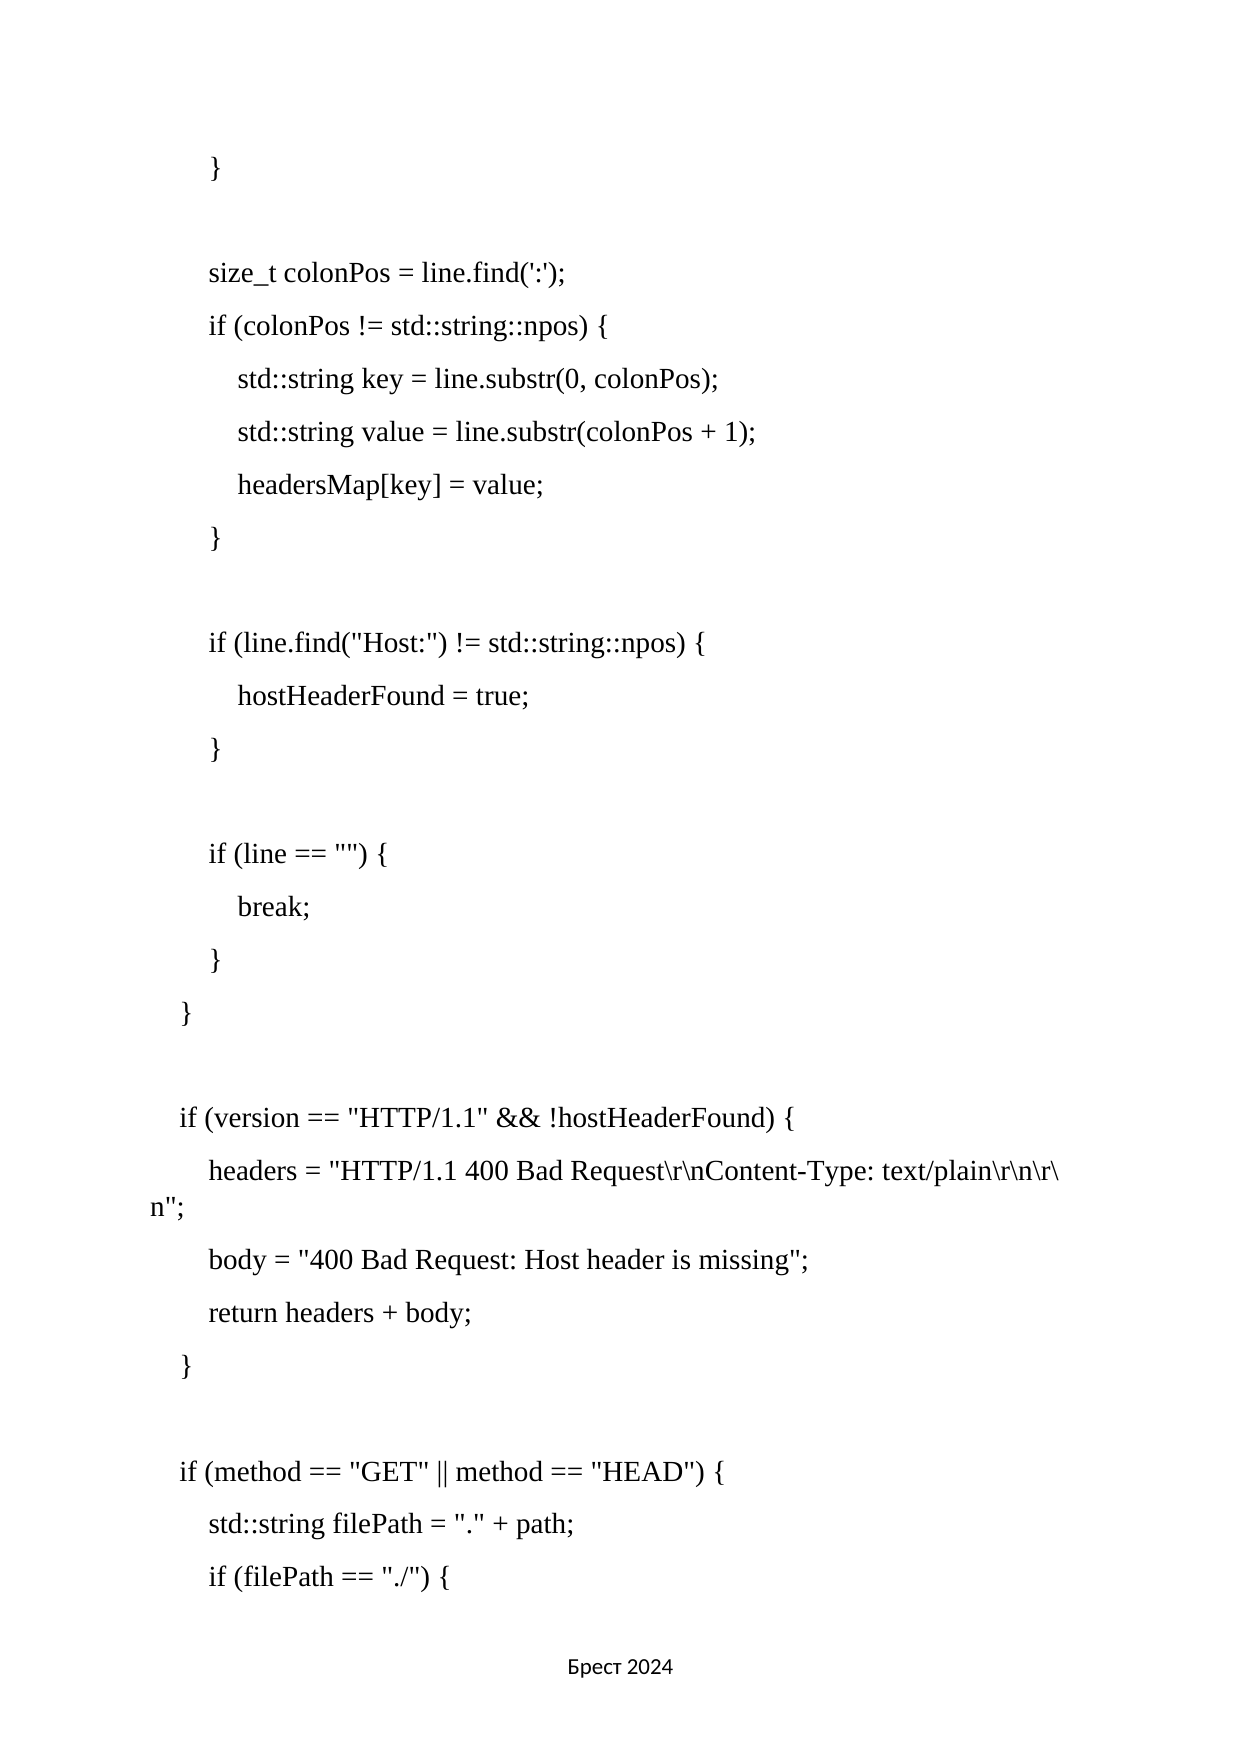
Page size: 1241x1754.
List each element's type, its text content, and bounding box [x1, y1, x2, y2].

text } [150, 942, 1090, 976]
text if (line.find("Host:") != std::string::npos) { [150, 625, 1090, 659]
text size_t colonPos = line.find(':'); [150, 256, 1090, 289]
text } [150, 731, 1090, 764]
text if (version == "HTTP/1.1" && !hostHeaderFound) { [150, 1101, 1090, 1134]
text std::string filePath = "." + path; [150, 1506, 1090, 1540]
text break; [150, 889, 1090, 923]
text } [150, 520, 1090, 553]
text std::string key = line.substr(0, colonPos); [150, 361, 1090, 395]
text return headers + body; [150, 1295, 1090, 1329]
text headers = "HTTP/1.1 400 Bad Request\r\nContent-Type: text/plain\r\n\r\n"; [150, 1153, 1090, 1223]
text } [150, 1348, 1090, 1382]
text } [150, 150, 1090, 183]
text headersMap[key] = value; [150, 467, 1090, 500]
text if (colonPos != std::string::npos) { [150, 308, 1090, 342]
text std::string value = line.substr(colonPos + 1); [150, 414, 1090, 448]
text if (line == "") { [150, 837, 1090, 870]
text hostHeaderFound = true; [150, 678, 1090, 712]
text } [150, 995, 1090, 1028]
text if (method == "GET" || method == "HEAD") { [150, 1454, 1090, 1487]
text if (filePath == "./") { [150, 1559, 1090, 1593]
text body = "400 Bad Request: Host header is missing"; [150, 1242, 1090, 1276]
